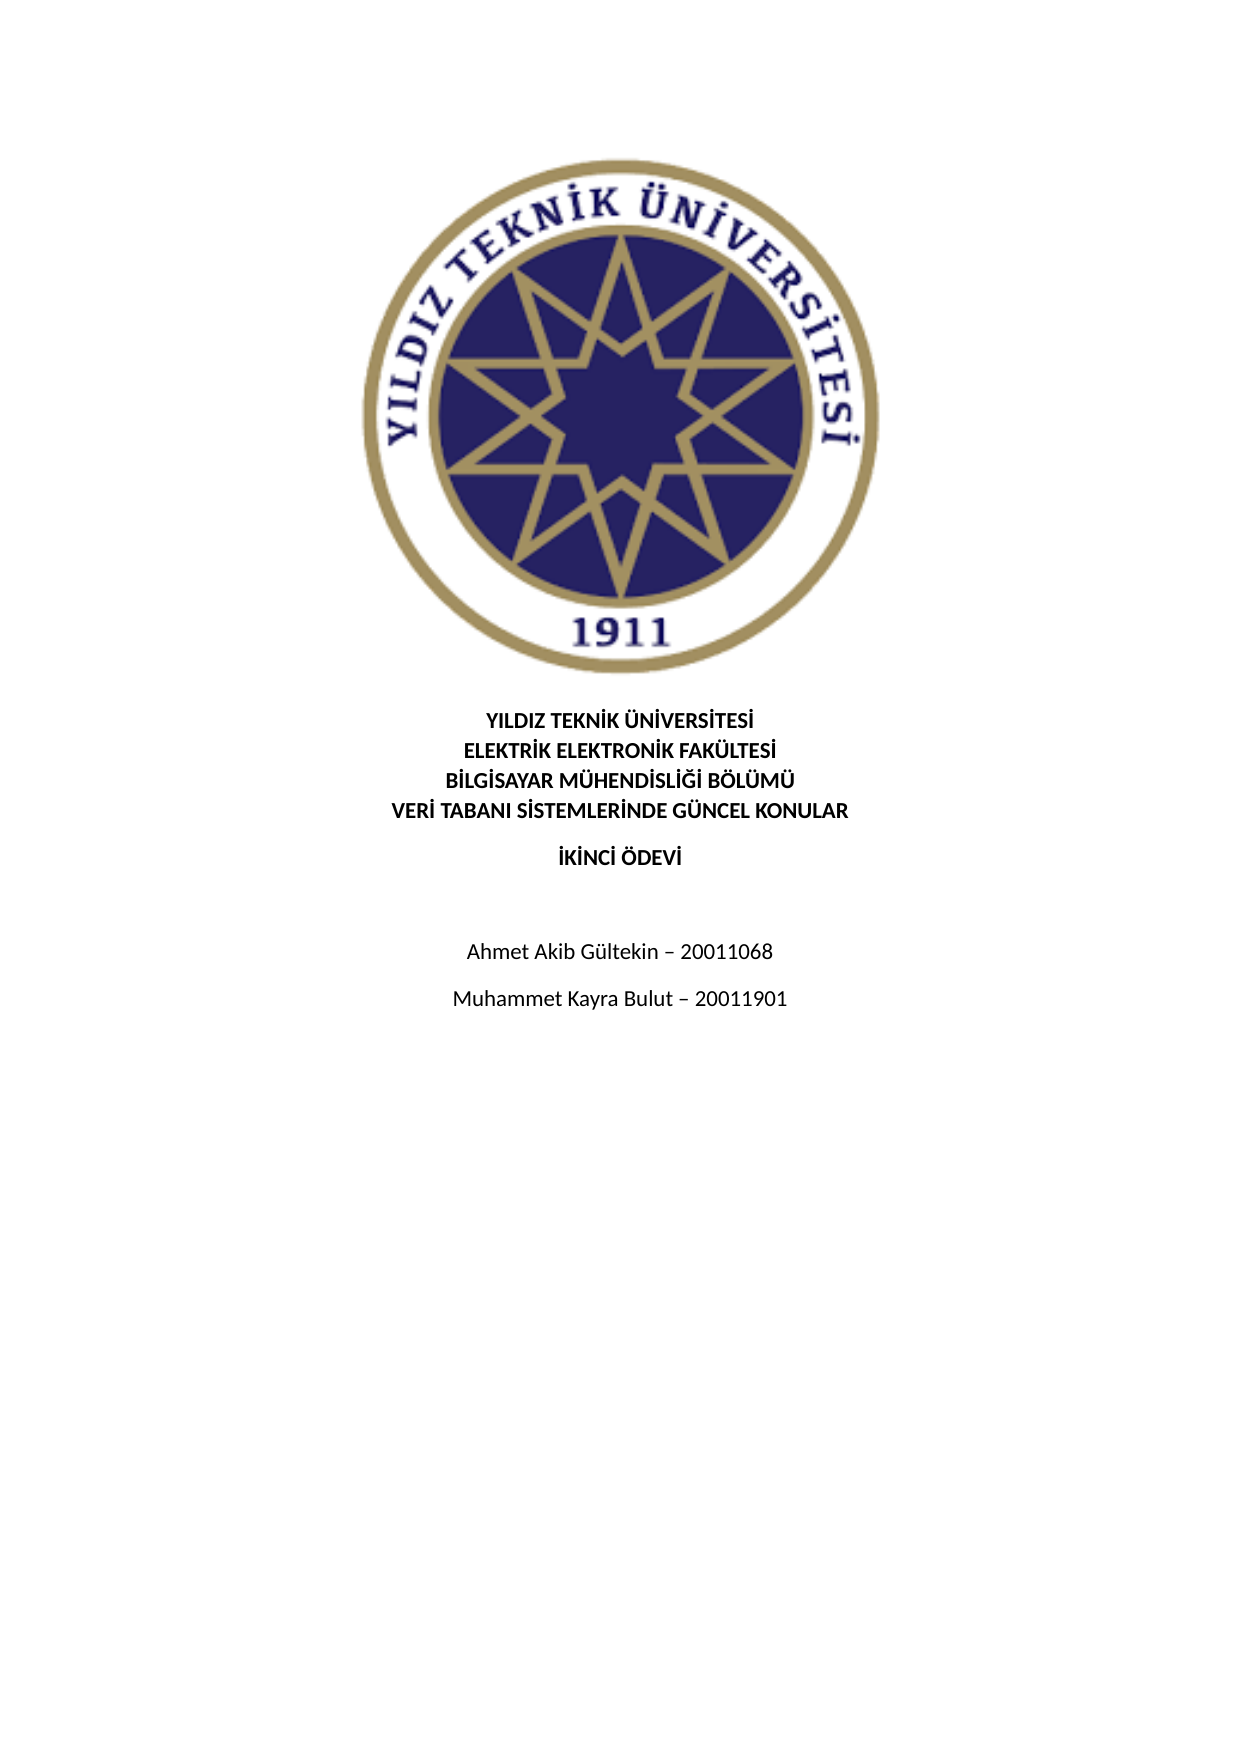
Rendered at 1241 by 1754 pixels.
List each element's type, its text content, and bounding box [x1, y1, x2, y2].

text YILDIZ TEKNİK ÜNİVERSİTESİ ELEKTRİK ELEKTRONİK FAKÜLTESİ BİLGİSAYAR MÜHENDİSLİĞİ BÖLÜMÜ VERİ TABANI SİSTEMLERİNDE GÜNCEL KONULAR [148, 706, 1093, 825]
picture [353, 147, 887, 688]
text Muhammet Kayra Bulut – 20011901 [148, 984, 1093, 1012]
text Ahmet Akib Gültekin – 20011068 [148, 937, 1093, 965]
text İKİNCİ ÖDEVİ [148, 843, 1093, 872]
